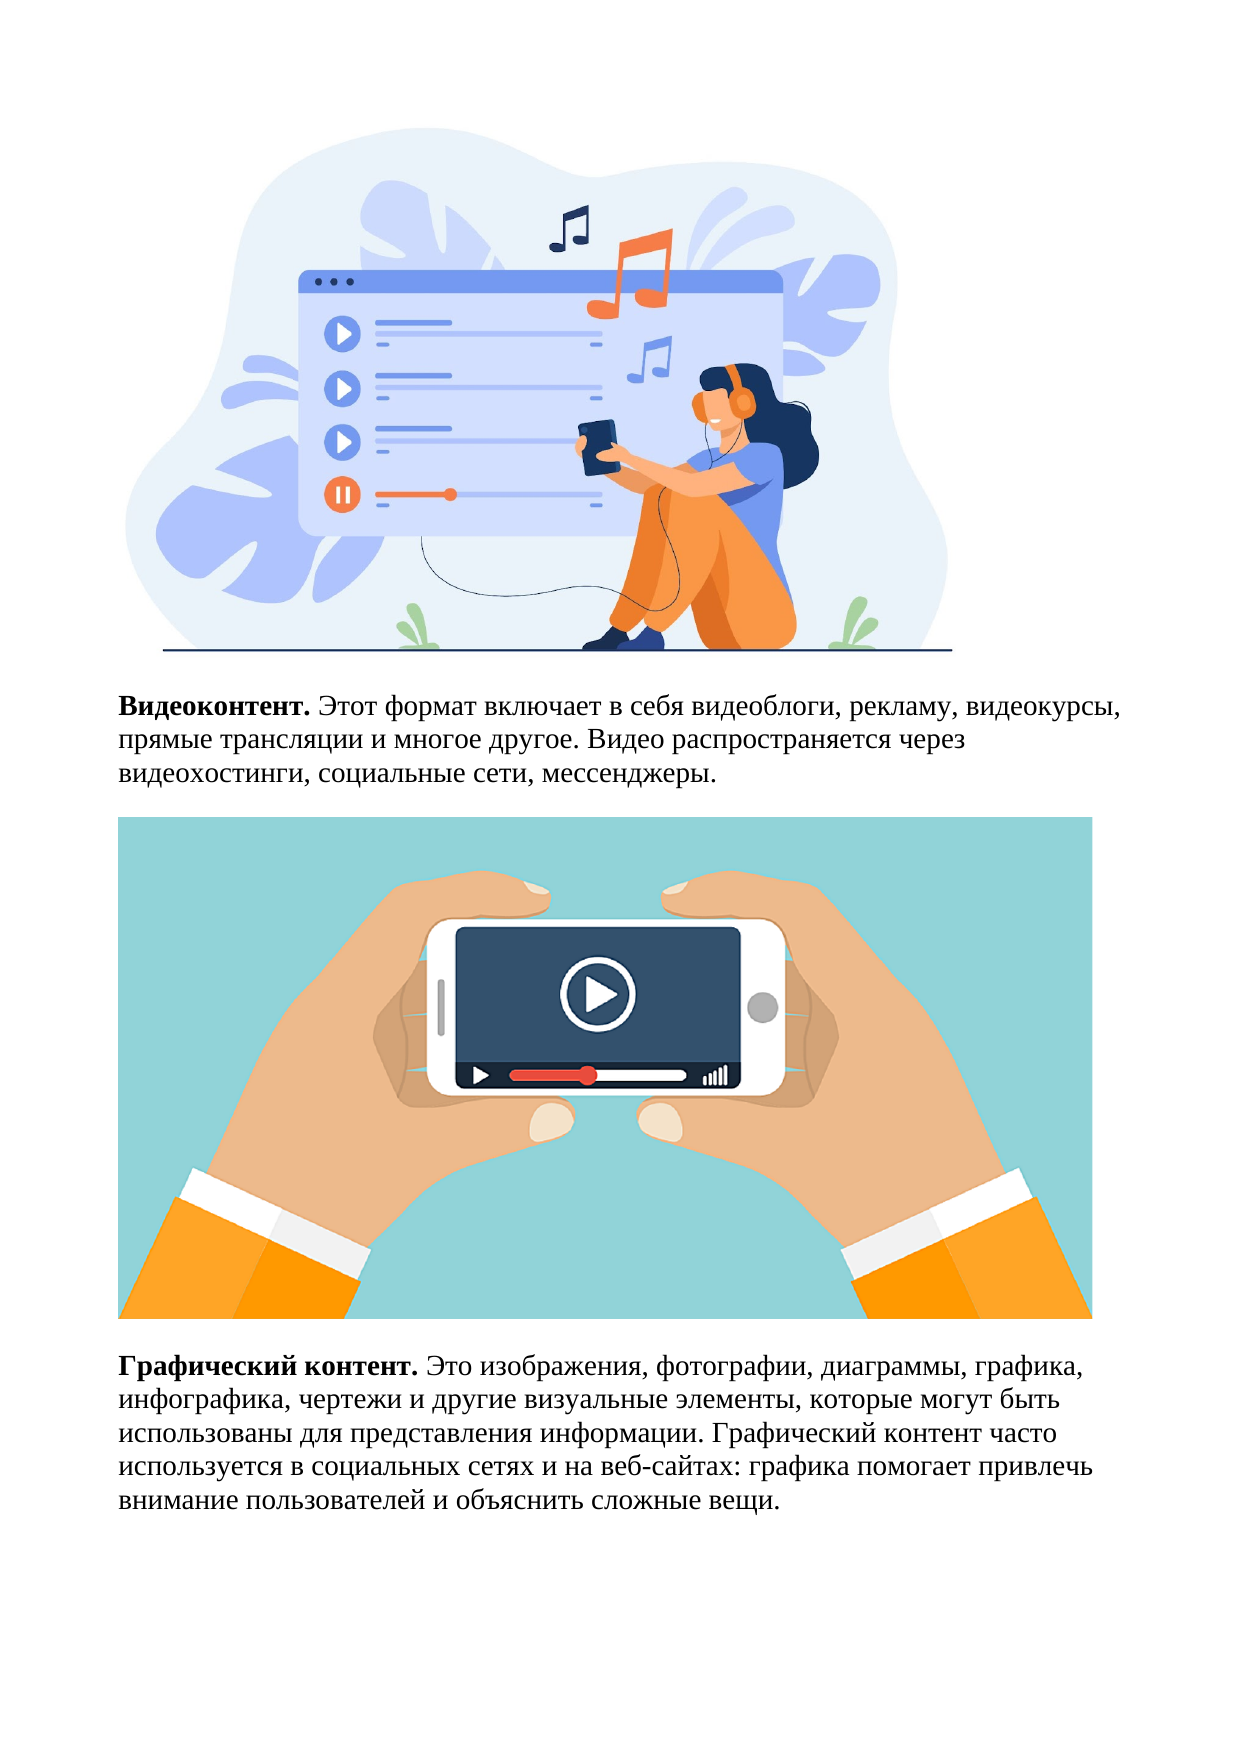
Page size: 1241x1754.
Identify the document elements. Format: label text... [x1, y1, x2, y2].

text Графический контент. Это изображения, фотографии, диаграммы, графика, инфографика, чертежи и другие визуальные элементы, которые могут быть использованы для представления информации. Графический контент часто используется в социальных сетях и на веб-сайтах: графика помогает привлечь внимание пользователей и объяснить сложные вещи. [118, 1348, 1122, 1516]
picture [118, 817, 1093, 1319]
picture [118, 118, 965, 659]
text Видеоконтент. Этот формат включает в себя видеоблоги, рекламу, видеокурсы, прямые трансляции и многое другое. Видео распространяется через видеохостинги, социальные сети, мессенджеры. [118, 688, 1122, 788]
